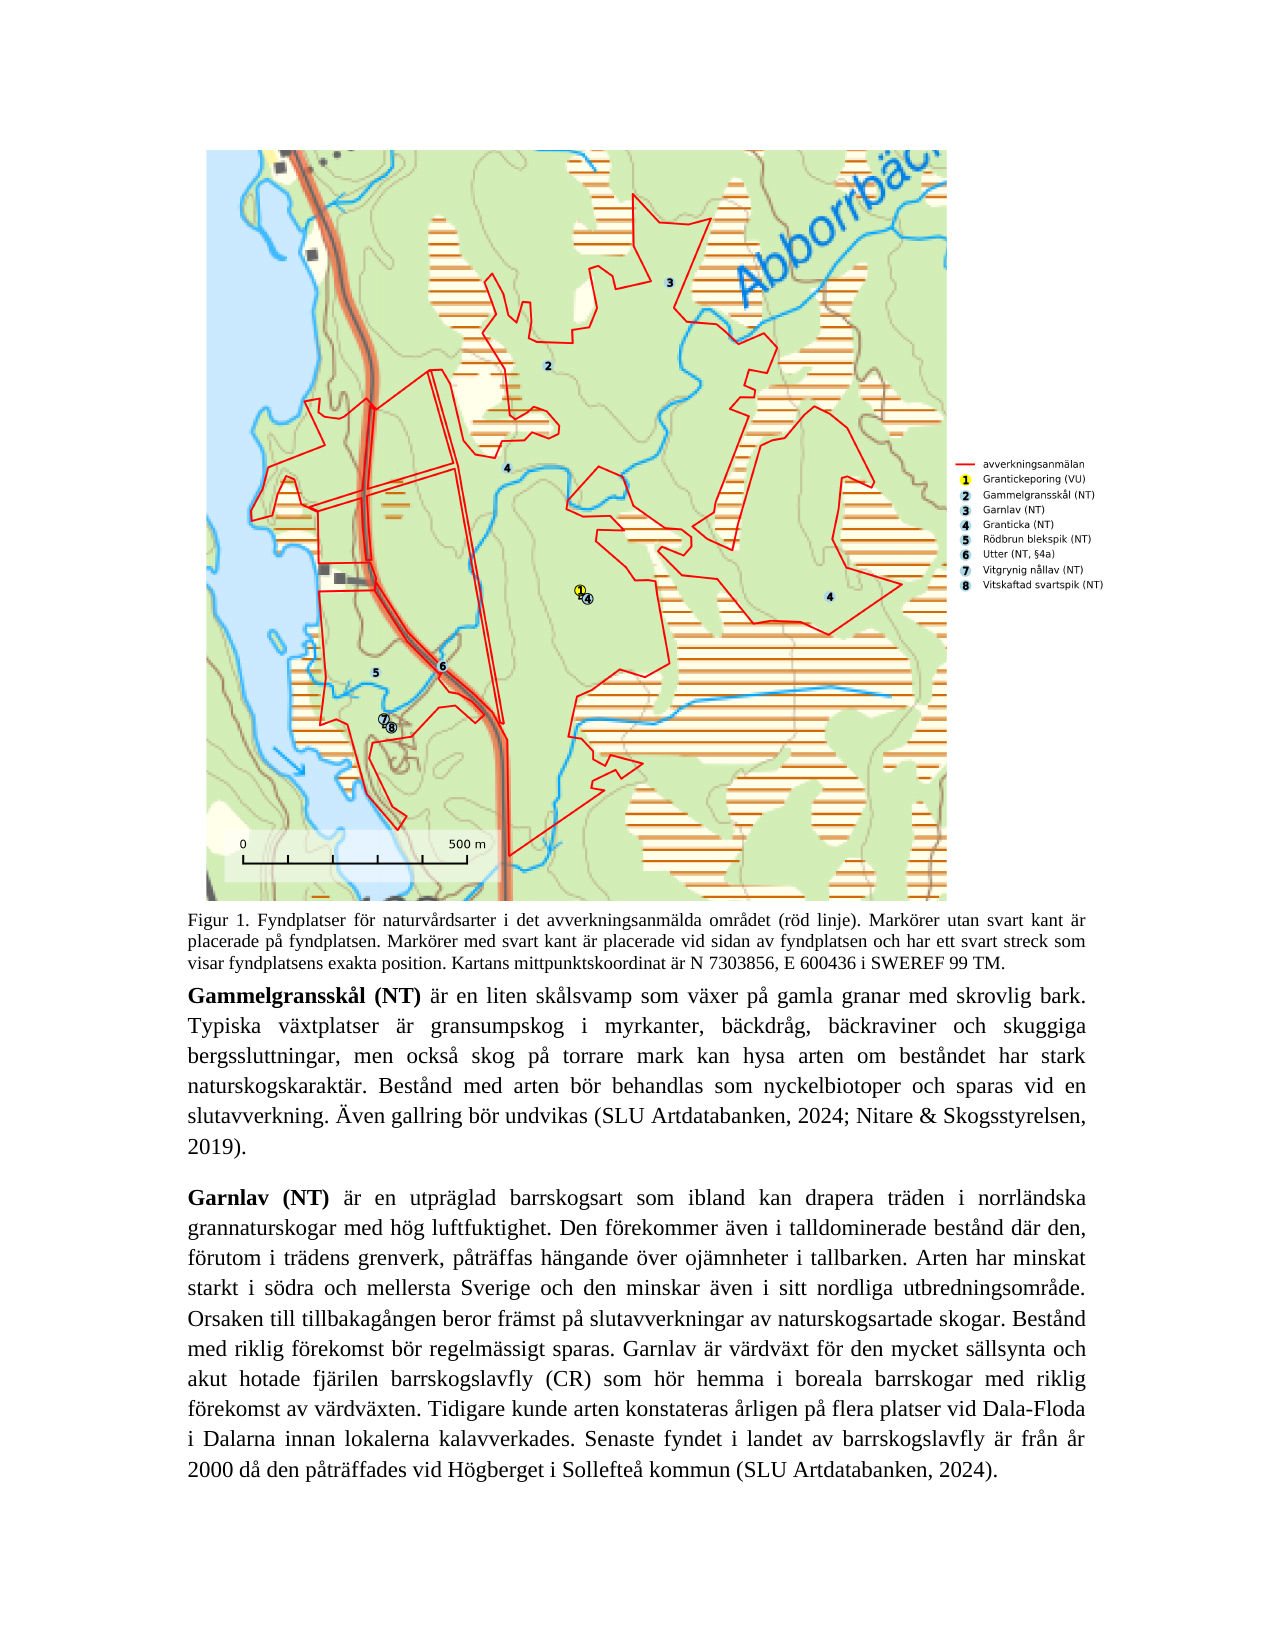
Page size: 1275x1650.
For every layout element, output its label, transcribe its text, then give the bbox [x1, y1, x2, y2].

text Figur 1. Fyndplatser för naturvårdsarter i det avverkningsanmälda området (röd linje). Markörer utan svart kant är placerade på fyndplatsen. Markörer med svart kant är placerade vid sidan av fyndplatsen och har ett svart streck som visar fyndplatsens exakta position. Kartans mittpunktskoordinat är N 7303856, E 600436 i SWEREF 99 TM. [187, 909, 1087, 973]
text Gammelgransskål (NT) är en liten skålsvamp som växer på gamla granar med skrovlig bark. Typiska växtplatser är gransumpskog i myrkanter, bäckdråg, bäckraviner och skuggiga bergssluttningar, men också skog på torrare mark kan hysa arten om beståndet har stark naturskogskaraktär. Bestånd med arten bör behandlas som nyckelbiotoper och sparas vid en slutavverkning. Även gallring bör undvikas (SLU Artdatabanken, 2024; Nitare & Skogsstyrelsen, 2019). [187, 982, 1087, 1159]
text Garnlav (NT) är en utpräglad barrskogsart som ibland kan drapera träden i norrländska grannaturskogar med hög luftfuktighet. Den förekommer även i talldominerade bestånd där den, förutom i trädens grenverk, påträffas hängande över ojämnheter i tallbarken. Arten har minskat starkt i södra och mellersta Sverige och den minskar även i sitt nordliga utbredningsområde. Orsaken till tillbakagången beror främst på slutavverkningar av naturskogsartade skogar. Bestånd med riklig förekomst bör regelmässigt sparas. Garnlav är värdväxt för den mycket sällsynta och akut hotade fjärilen barrskogslavfly (CR) som hör hemma i boreala barrskogar med riklig förekomst av värdväxten. Tidigare kunde arten konstateras årligen på flera platser vid Dala-Floda i Dalarna innan lokalerna kalavverkades. Senaste fyndet i landet av barrskogslavfly är från år 2000 då den påträffades vid Högberget i Sollefteå kommun (SLU Artdatabanken, 2024). [187, 1184, 1087, 1482]
picture [206, 150, 1107, 901]
